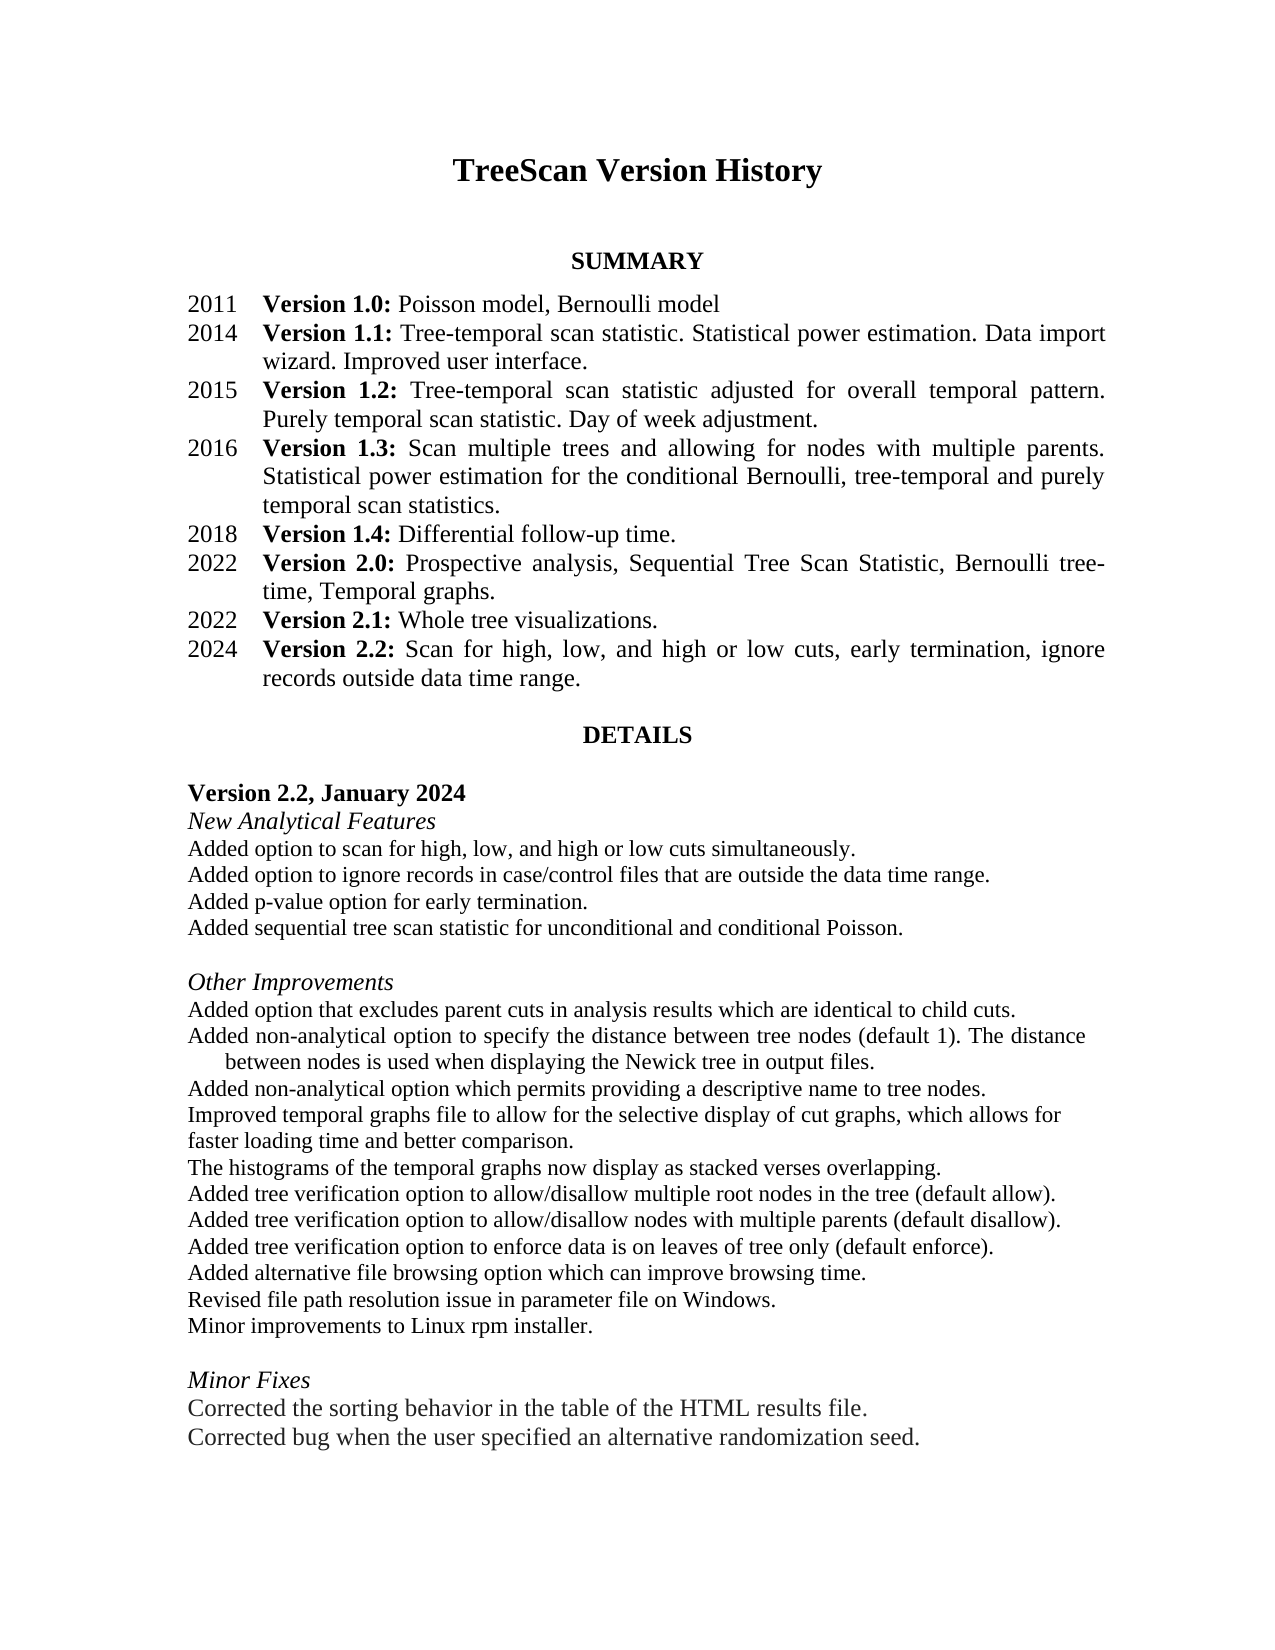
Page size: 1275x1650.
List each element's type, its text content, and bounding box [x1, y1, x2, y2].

subtitle SUMMARY [187, 246, 1087, 274]
text Added tree verification option to enforce data is on leaves of tree only (default enforce). [187, 1233, 1087, 1259]
list Improved temporal graphs file to allow for the selective display of cut graphs, which allows for faster loading time and better comparison. [187, 1101, 1087, 1154]
text 2022 Version 2.0: Prospective analysis, Sequential Tree Scan Statistic, Bernoulli tree-time, Temporal graphs. [187, 548, 1106, 605]
text 2011 Version 1.0: Poisson model, Bernoulli model [187, 289, 1106, 318]
text Added tree verification option to allow/disallow multiple root nodes in the tree (default allow). [187, 1180, 1087, 1207]
text Added p-value option for early termination. [187, 888, 1087, 914]
text Added alternative file browsing option which can improve browsing time. [187, 1259, 1087, 1286]
text Corrected the sorting behavior in the table of the HTML results file. [187, 1393, 1087, 1422]
text Added option to ignore records in case/control files that are outside the data time range. [187, 862, 1087, 888]
text 2014 Version 1.1: Tree-temporal scan statistic. Statistical power estimation. Data import wizard. Improved user interface. [187, 318, 1106, 375]
text New Analytical Features [187, 806, 1087, 835]
text 2022 Version 2.1: Whole tree visualizations. [187, 605, 1106, 634]
text Corrected bug when the user specified an alternative randomization seed. [187, 1422, 1087, 1451]
list The histograms of the temporal graphs now display as stacked verses overlapping. [187, 1154, 1087, 1180]
text Added option to scan for high, low, and high or low cuts simultaneously. [187, 835, 1087, 862]
text 2024 Version 2.2: Scan for high, low, and high or low cuts, early termination, ignore records outside data time range. [187, 634, 1106, 691]
text Added tree verification option to allow/disallow nodes with multiple parents (default disallow). [187, 1207, 1087, 1233]
text Minor improvements to Linux rpm installer. [187, 1312, 1087, 1338]
subtitle DETAILS [187, 720, 1087, 749]
text Other Improvements [187, 967, 1087, 996]
text 2015 Version 1.2: Tree-temporal scan statistic adjusted for overall temporal pattern. Purely temporal scan statistic. Day of week adjustment. [187, 375, 1106, 433]
list Added non-analytical option which permits providing a descriptive name to tree nodes. [187, 1075, 1087, 1101]
text 2016 Version 1.3: Scan multiple trees and allowing for nodes with multiple parents. Statistical power estimation for the conditional Bernoulli, tree-temporal and purely temporal scan statistics. [187, 433, 1106, 519]
text Minor Fixes [187, 1365, 1087, 1393]
text TreeScan Version History [187, 150, 1087, 188]
text Added sequential tree scan statistic for unconditional and conditional Poisson. [187, 914, 1087, 941]
text Added option that excludes parent cuts in analysis results which are identical to child cuts. [187, 996, 1087, 1022]
text Revised file path resolution issue in parameter file on Windows. [187, 1286, 1087, 1312]
text Version 2.2, January 2024 [187, 778, 1087, 806]
text Added non-analytical option to specify the distance between tree nodes (default 1). The distance between nodes is used when displaying the Newick tree in output files. [187, 1022, 1087, 1075]
text 2018 Version 1.4: Differential follow-up time. [187, 519, 1106, 548]
